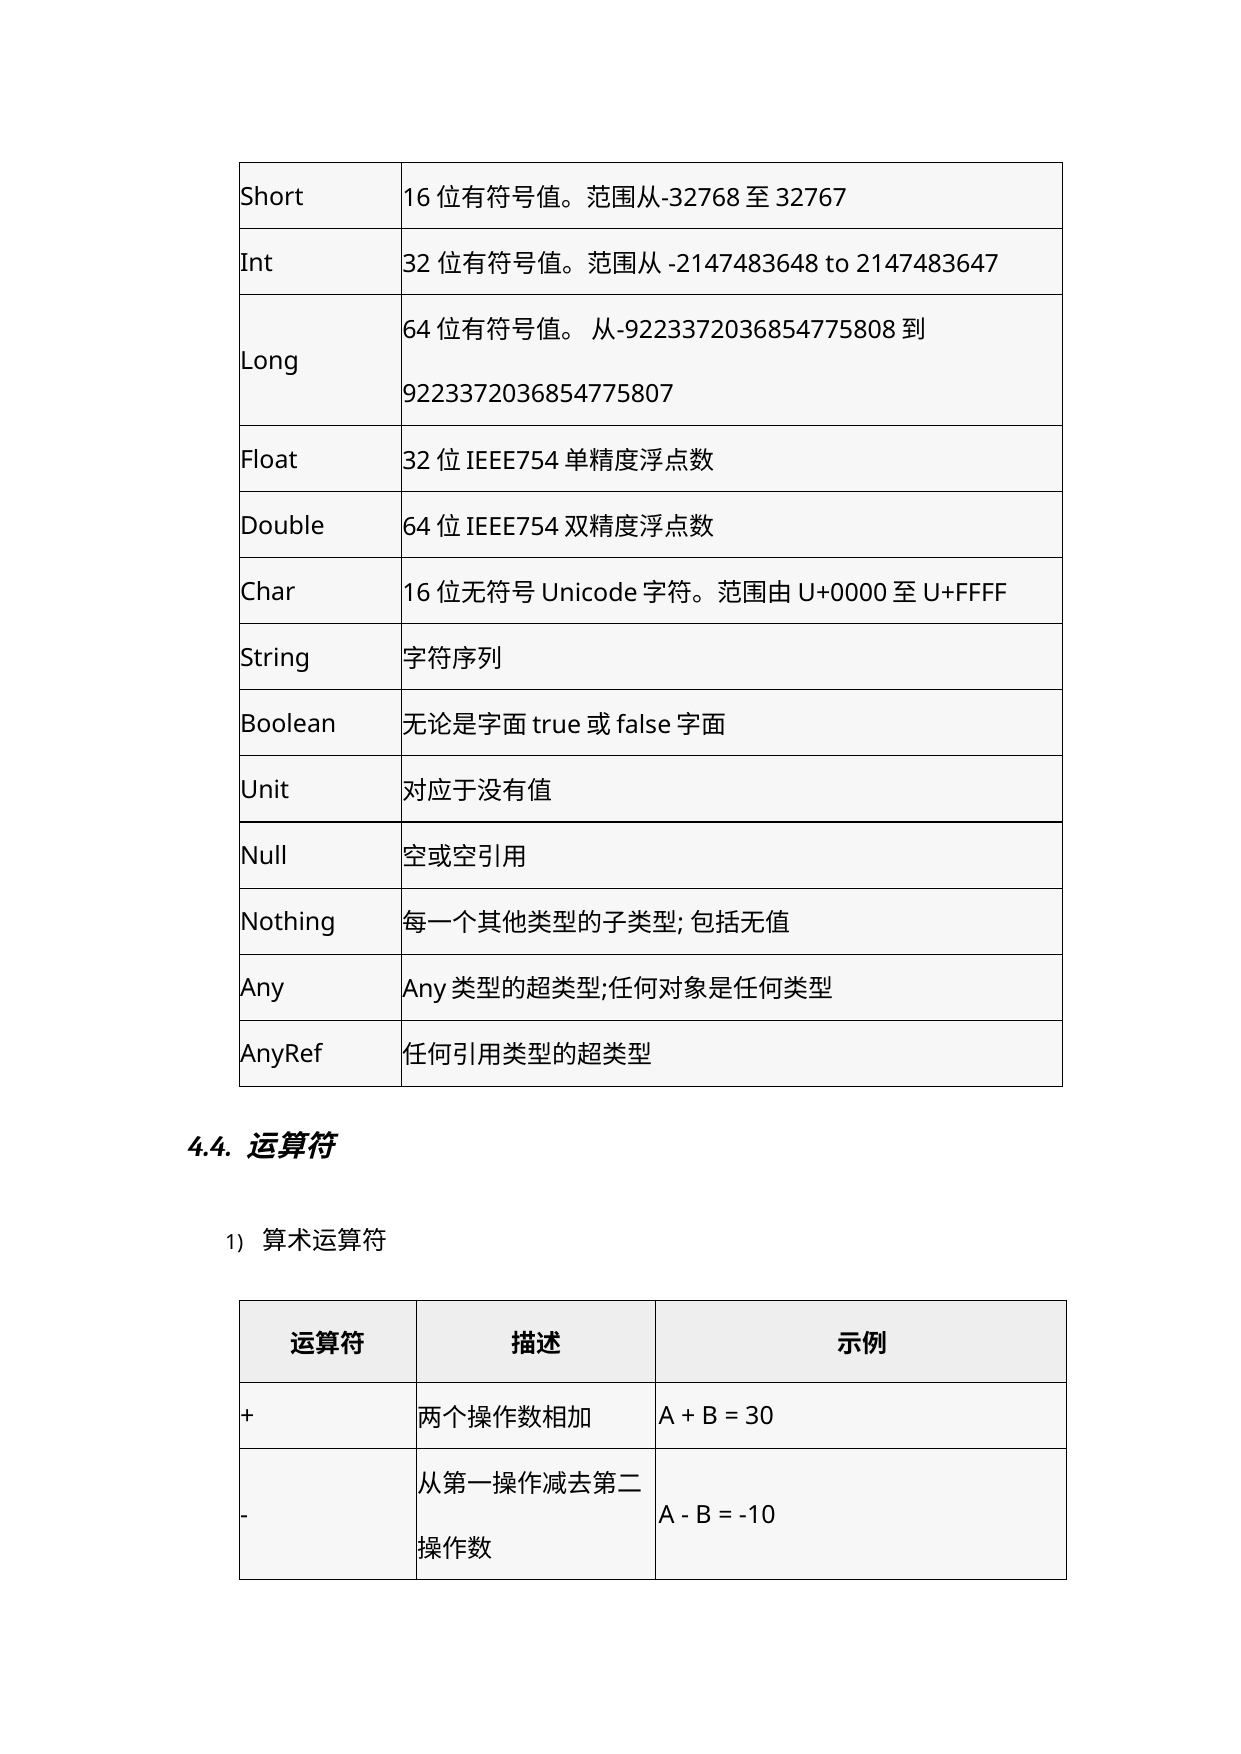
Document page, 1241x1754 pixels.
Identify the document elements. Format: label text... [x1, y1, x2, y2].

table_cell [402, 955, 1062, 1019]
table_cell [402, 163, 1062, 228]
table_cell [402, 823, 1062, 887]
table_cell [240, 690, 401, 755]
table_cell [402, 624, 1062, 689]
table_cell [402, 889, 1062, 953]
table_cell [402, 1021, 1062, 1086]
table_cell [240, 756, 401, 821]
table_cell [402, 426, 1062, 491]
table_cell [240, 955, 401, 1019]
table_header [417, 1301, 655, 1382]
list 算术运算符 [225, 1206, 1053, 1271]
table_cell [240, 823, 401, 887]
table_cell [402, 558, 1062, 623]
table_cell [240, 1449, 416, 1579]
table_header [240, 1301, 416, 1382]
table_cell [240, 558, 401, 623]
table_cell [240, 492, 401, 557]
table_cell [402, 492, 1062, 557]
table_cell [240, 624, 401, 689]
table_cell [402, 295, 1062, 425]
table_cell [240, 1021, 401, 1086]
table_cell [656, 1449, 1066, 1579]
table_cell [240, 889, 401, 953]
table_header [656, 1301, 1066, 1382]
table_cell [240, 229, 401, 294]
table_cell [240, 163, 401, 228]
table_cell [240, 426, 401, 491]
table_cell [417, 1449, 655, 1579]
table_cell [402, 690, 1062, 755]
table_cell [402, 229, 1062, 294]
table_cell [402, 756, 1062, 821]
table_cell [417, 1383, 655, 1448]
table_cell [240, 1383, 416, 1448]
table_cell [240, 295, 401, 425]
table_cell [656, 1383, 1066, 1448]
subtitle 运算符 [187, 1112, 1053, 1177]
